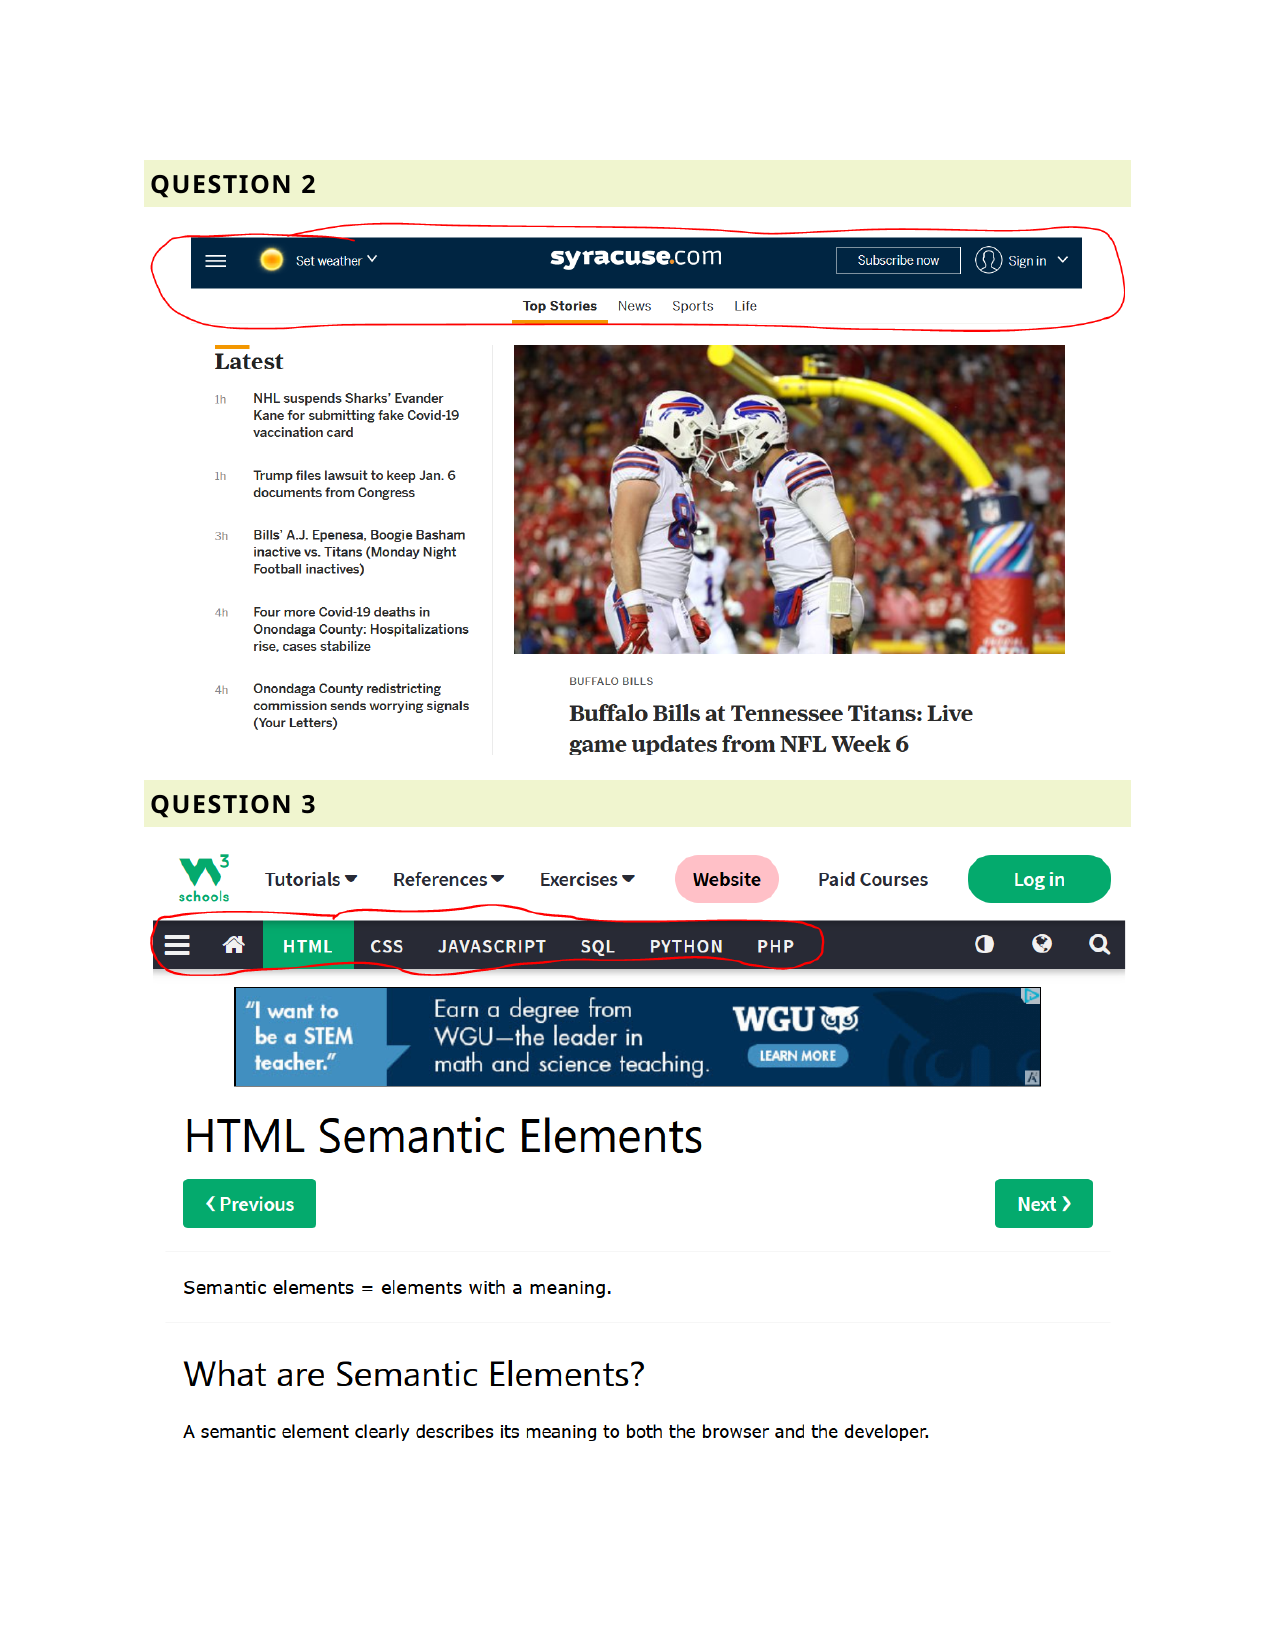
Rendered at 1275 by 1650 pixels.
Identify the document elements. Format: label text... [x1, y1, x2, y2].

picture [150, 842, 1125, 1456]
picture [150, 222, 1125, 755]
subtitle Question 2 [150, 167, 1125, 201]
subtitle Question 3 [150, 787, 1125, 821]
